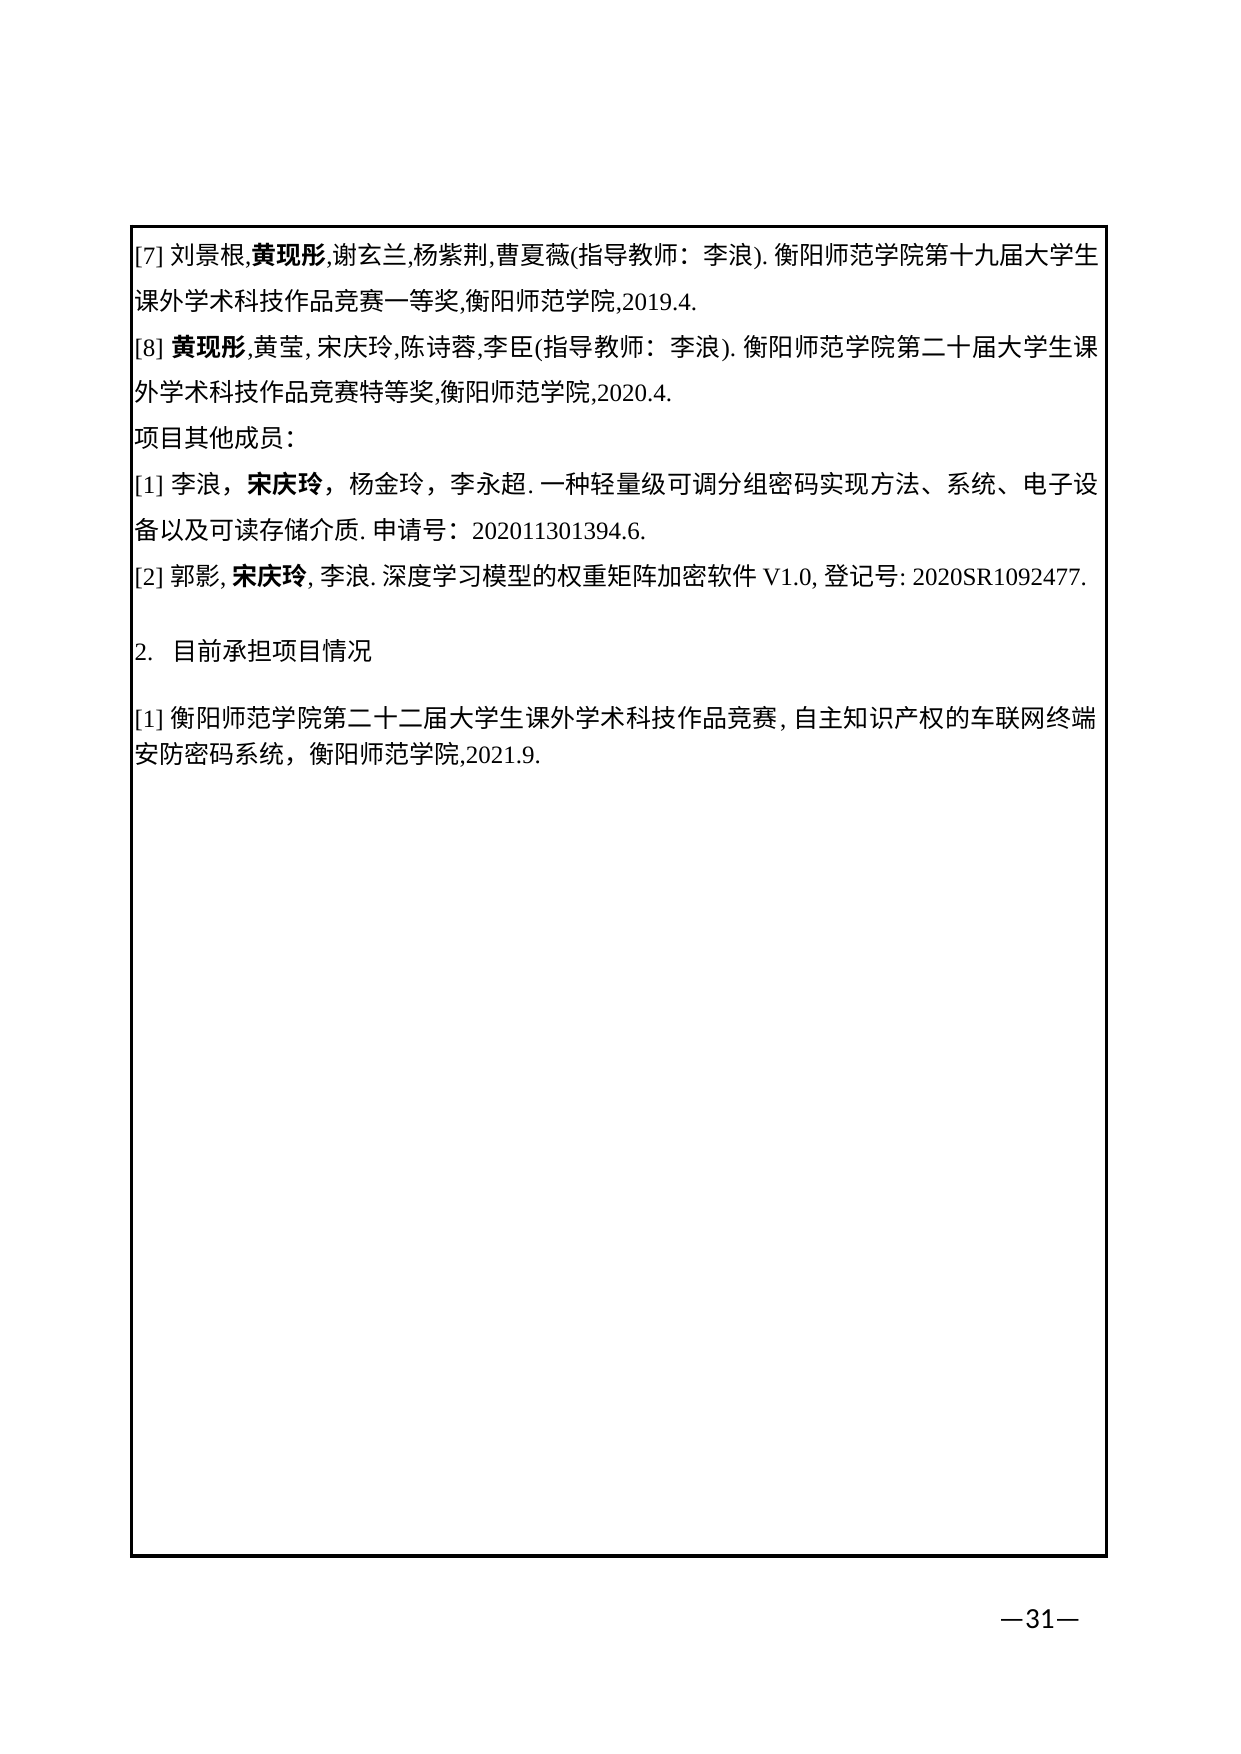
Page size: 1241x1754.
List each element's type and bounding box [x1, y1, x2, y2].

table_header [133, 228, 1105, 1554]
